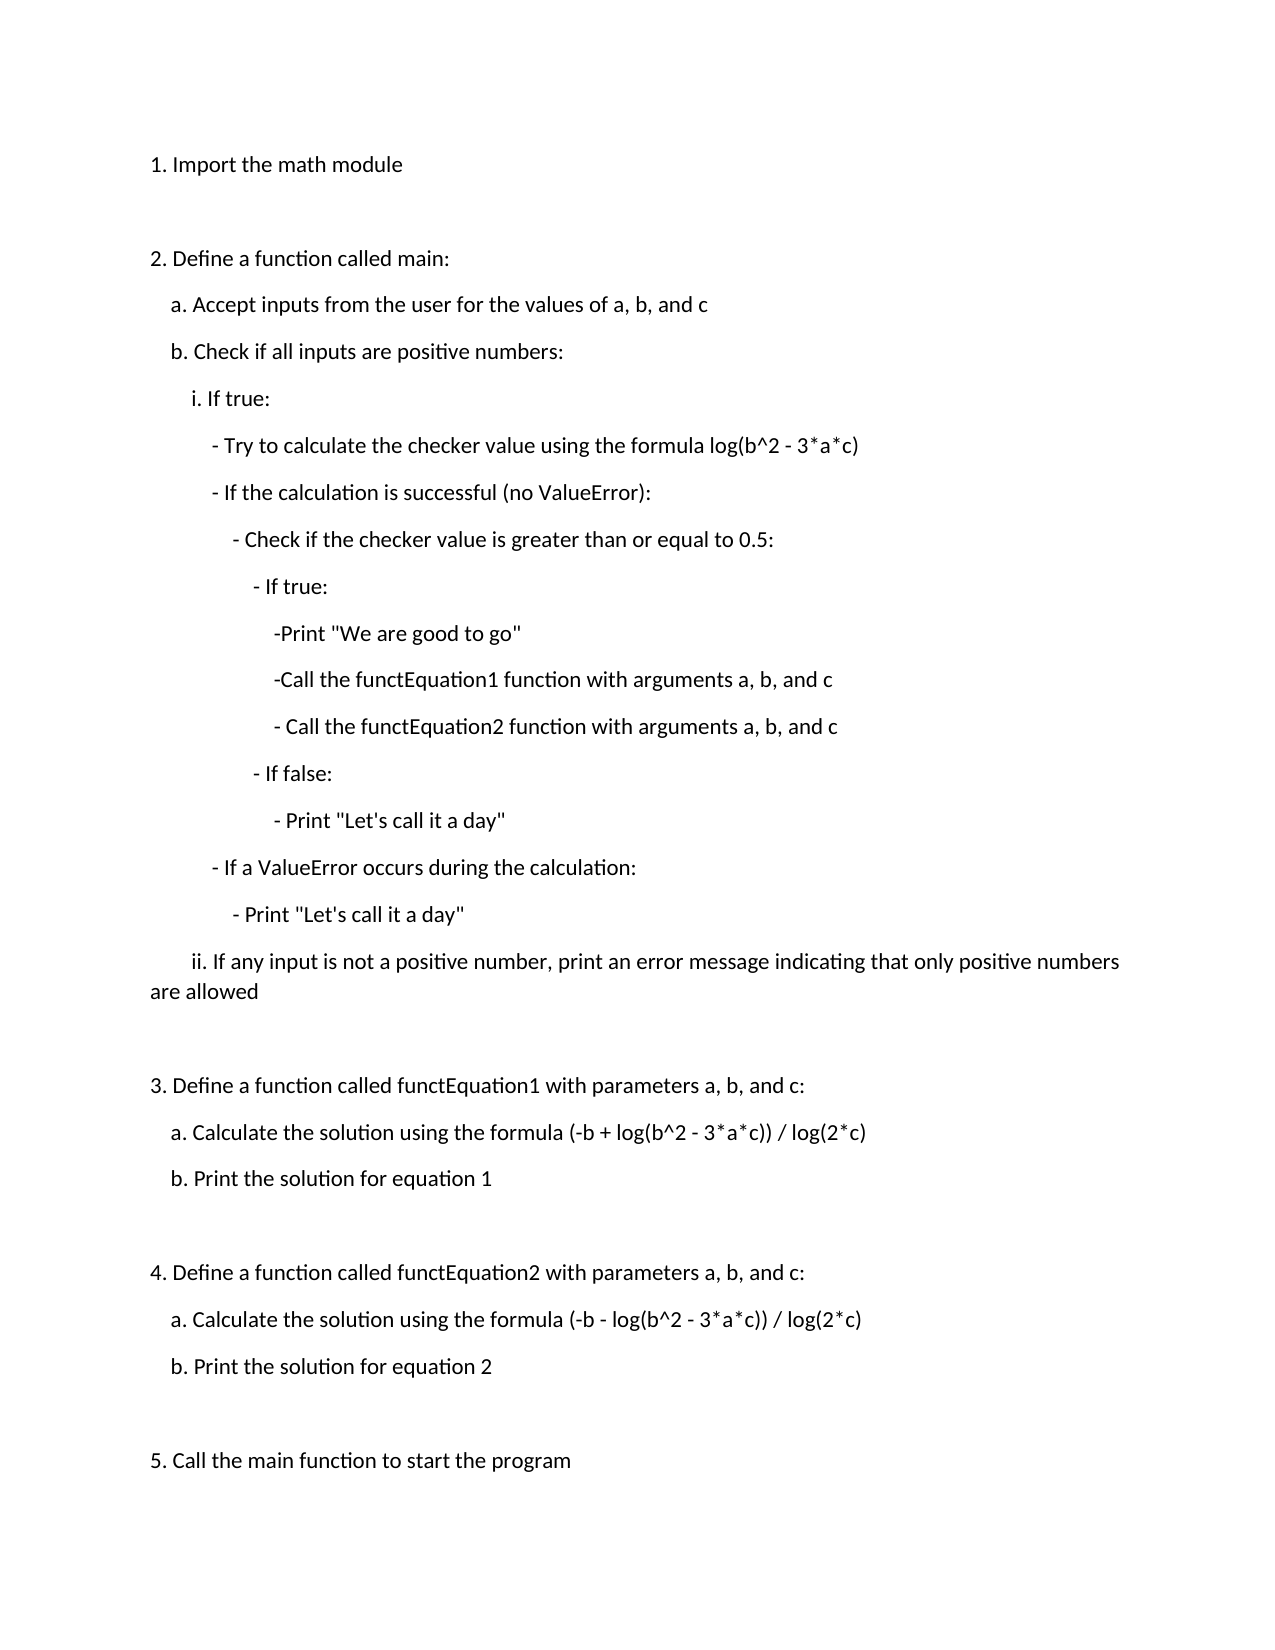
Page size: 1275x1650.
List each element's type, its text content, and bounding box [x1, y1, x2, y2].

text - If the calculation is successful (no ValueError): [150, 478, 1125, 506]
text b. Print the solution for equation 2 [150, 1352, 1125, 1380]
text - Print "Let's call it a day" [150, 806, 1125, 834]
text -Call the functEquation1 function with arguments a, b, and c [150, 666, 1125, 694]
text - If a ValueError occurs during the calculation: [150, 853, 1125, 881]
text - Print "Let's call it a day" [150, 900, 1125, 928]
text -Print "We are good to go" [150, 619, 1125, 647]
text - Call the functEquation2 function with arguments a, b, and c [150, 712, 1125, 741]
text a. Accept inputs from the user for the values of a, b, and c [150, 291, 1125, 319]
text 2. Define a function called main: [150, 244, 1125, 272]
text ii. If any input is not a positive number, print an error message indicating that only positive numbers are allowed [150, 947, 1125, 1005]
text i. If true: [150, 384, 1125, 412]
text 3. Define a function called functEquation1 with parameters a, b, and c: [150, 1071, 1125, 1099]
text b. Check if all inputs are positive numbers: [150, 337, 1125, 366]
text - If false: [150, 759, 1125, 787]
text - If true: [150, 572, 1125, 600]
text 1. Import the math module [150, 150, 1125, 178]
text - Check if the checker value is greater than or equal to 0.5: [150, 525, 1125, 553]
text b. Print the solution for equation 1 [150, 1164, 1125, 1193]
text 5. Call the main function to start the program [150, 1446, 1125, 1474]
text - Try to calculate the checker value using the formula log(b^2 - 3*a*c) [150, 431, 1125, 459]
text 4. Define a function called functEquation2 with parameters a, b, and c: [150, 1258, 1125, 1286]
text a. Calculate the solution using the formula (-b - log(b^2 - 3*a*c)) / log(2*c) [150, 1305, 1125, 1333]
text a. Calculate the solution using the formula (-b + log(b^2 - 3*a*c)) / log(2*c) [150, 1118, 1125, 1146]
